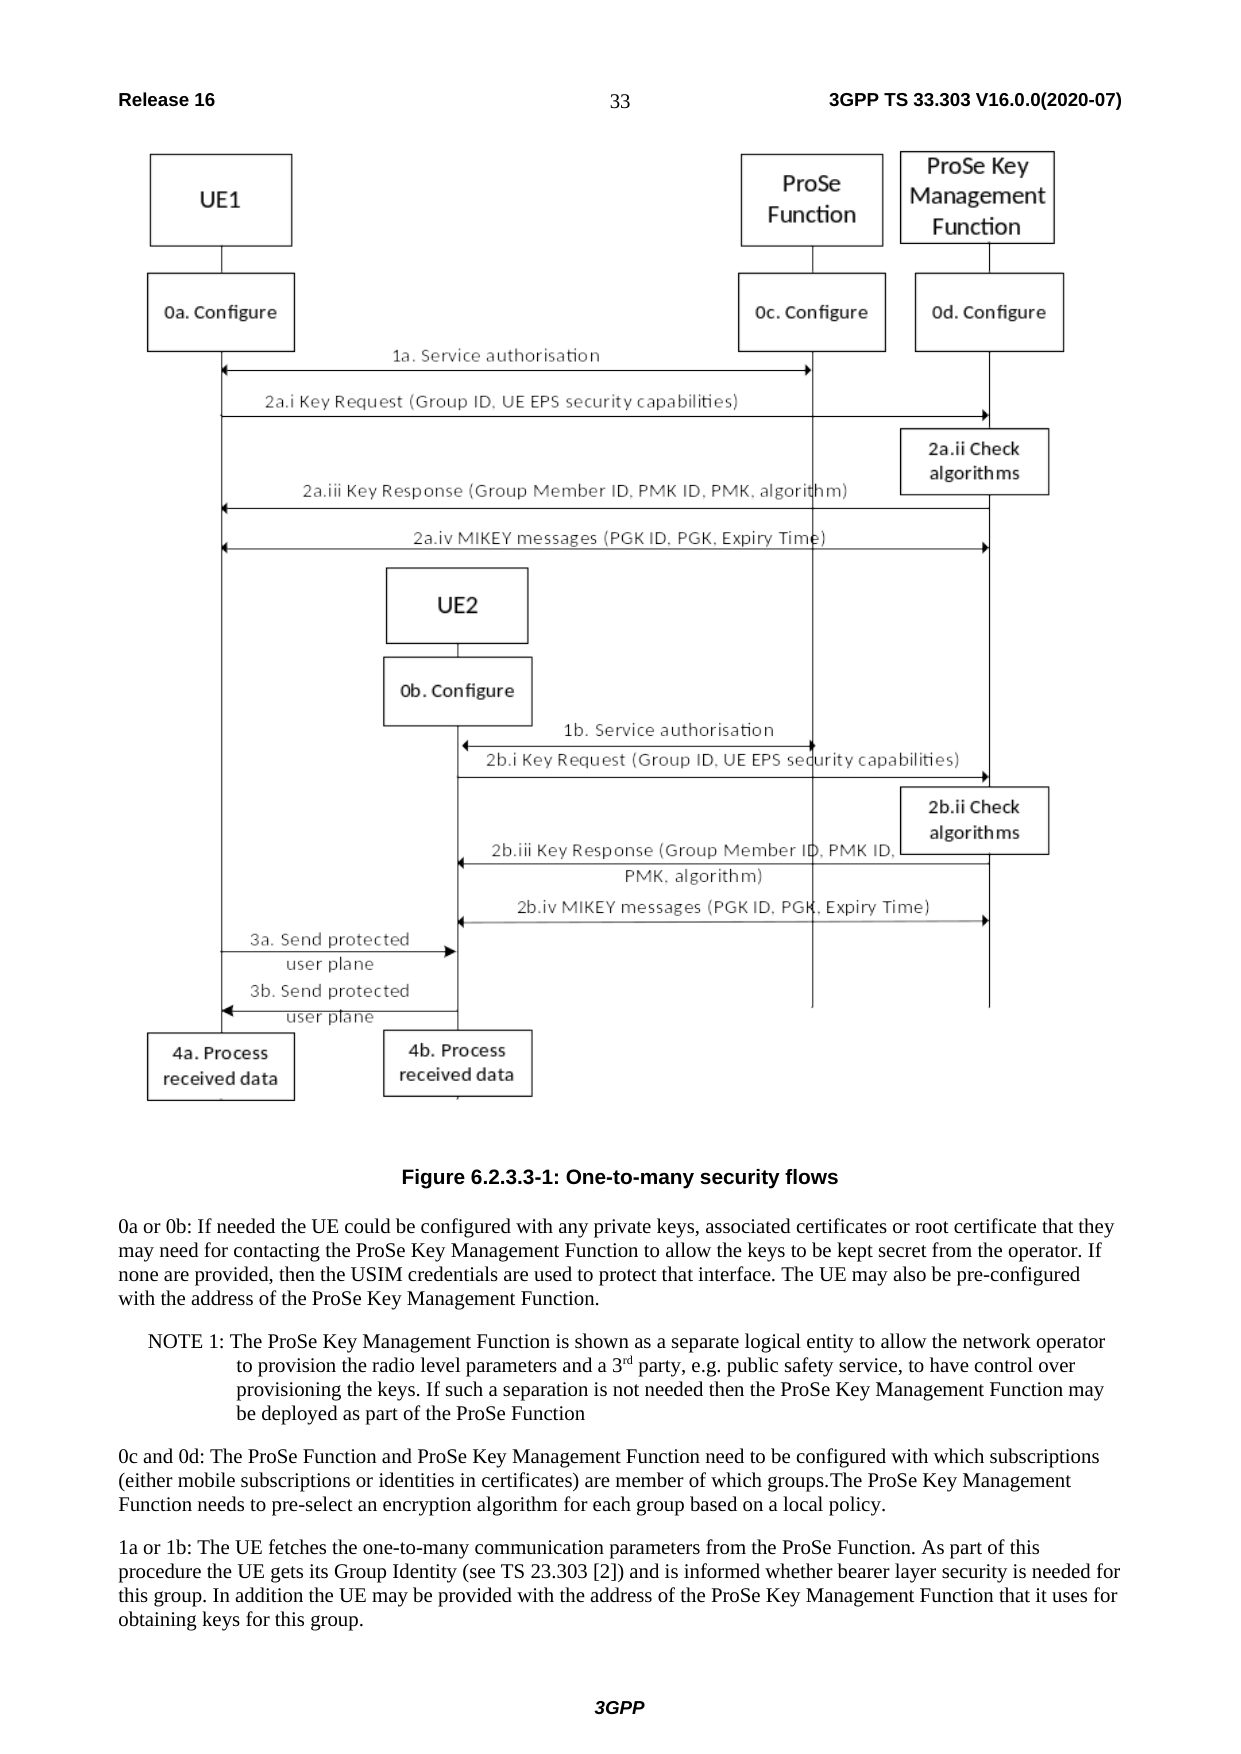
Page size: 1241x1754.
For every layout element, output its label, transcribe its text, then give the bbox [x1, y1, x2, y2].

text 0c and 0d: The ProSe Function and ProSe Key Management Function need to be configured with which subscriptions (either mobile subscriptions or identities in certificates) are member of which groups.The ProSe Key Management Function needs to pre-select an encryption algorithm for each group based on a local policy. [118, 1444, 1122, 1516]
text NOTE 1: The ProSe Key Management Function is shown as a separate logical entity to allow the network operator to provision the radio level parameters and a 3rd party, e.g. public safety service, to have control over provisioning the keys. If such a separation is not needed then the ProSe Key Management Function may be deployed as part of the ProSe Function [148, 1329, 1122, 1425]
text 1a or 1b: The UE fetches the one-to-many communication parameters from the ProSe Function. As part of this procedure the UE gets its Group Identity (see TS 23.303 [2]) and is informed whether bearer layer security is needed for this group. In addition the UE may be provided with the address of the ProSe Key Management Function that it uses for obtaining keys for this group. [118, 1534, 1122, 1631]
text 0a or 0b: If needed the UE could be configured with any private keys, associated certificates or root certificate that they may need for contacting the ProSe Key Management Function to allow the keys to be kept secret from the operator. If none are provided, then the USIM credentials are used to protect that interface. The UE may also be pre-configured with the address of the ProSe Key Management Function. [118, 1214, 1122, 1310]
text Figure 6.2.3.3-1: One-to-many security flows [118, 1165, 1122, 1189]
